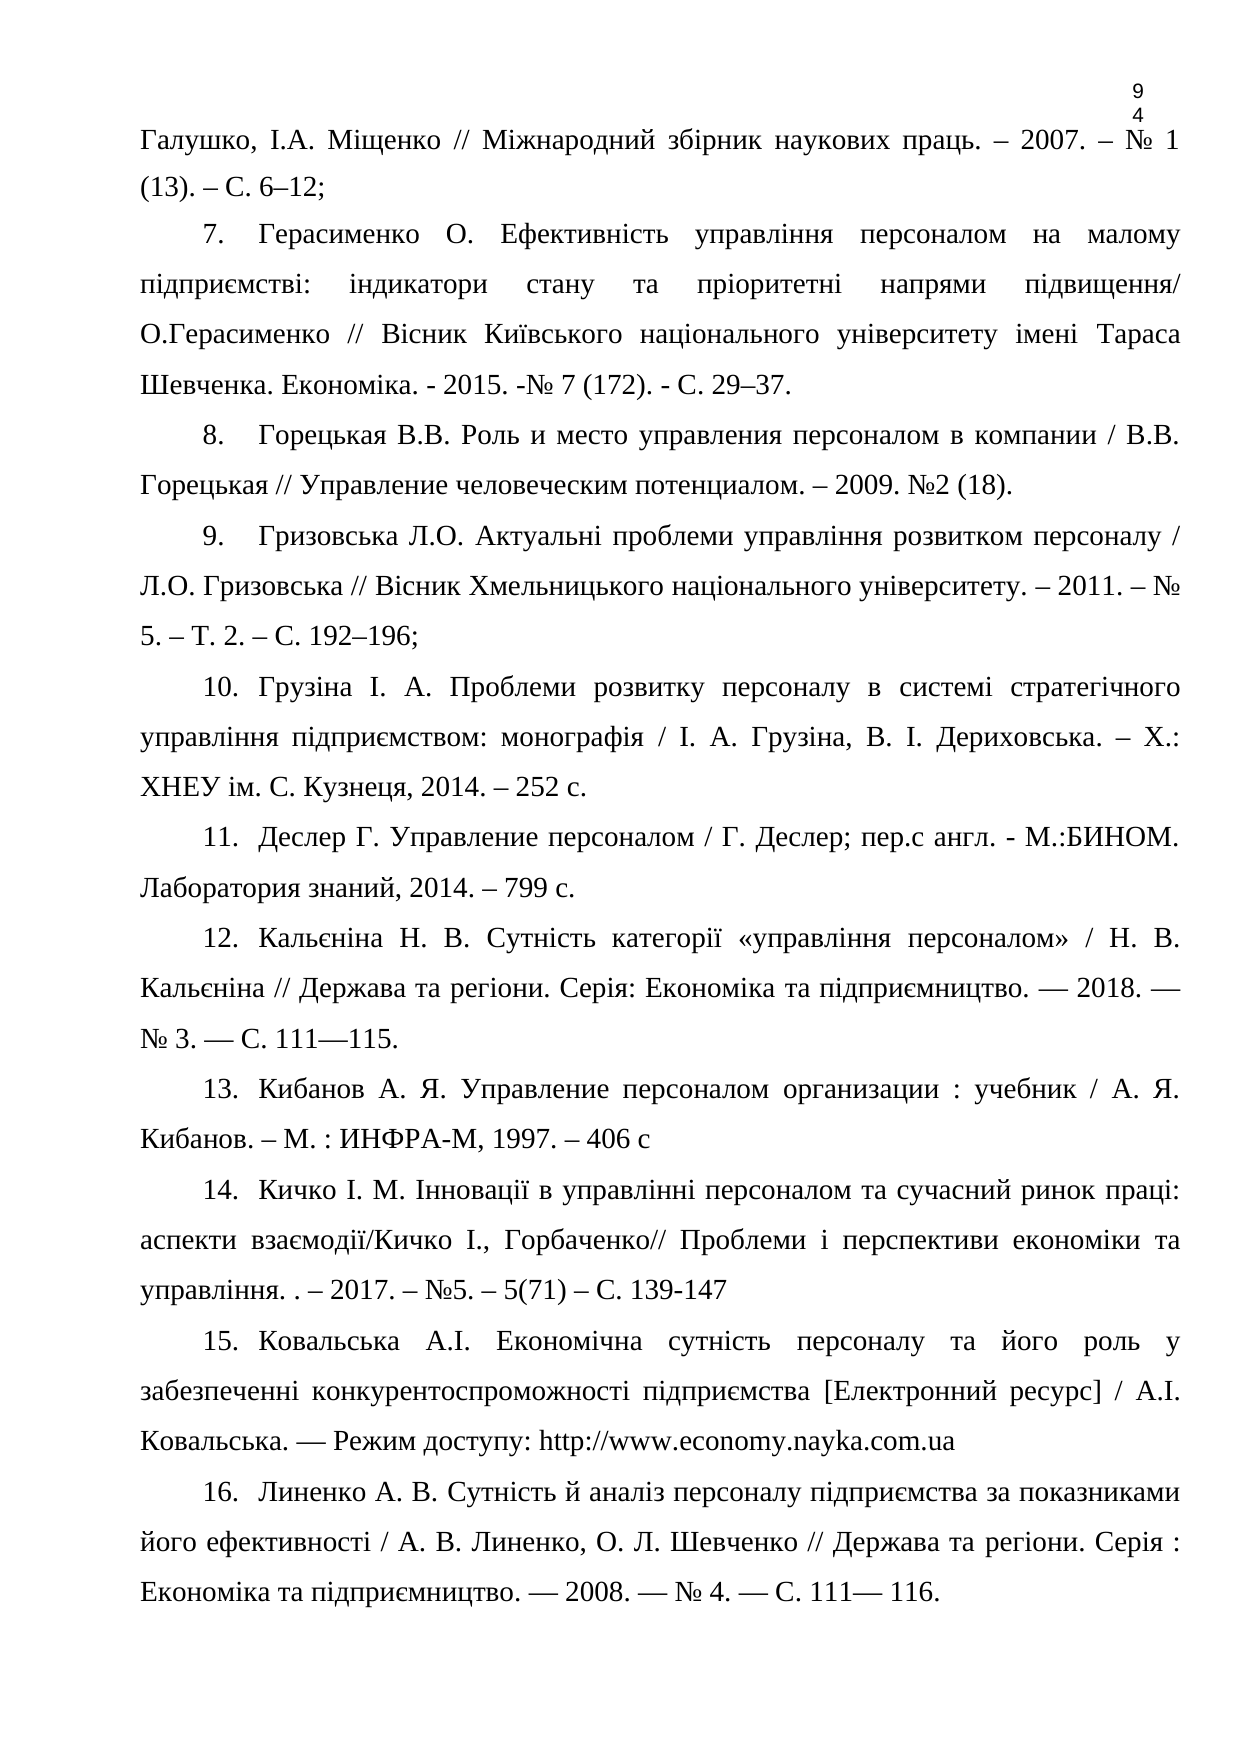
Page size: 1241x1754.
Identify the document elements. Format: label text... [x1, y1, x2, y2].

list Кибанов А. Я. Управление персоналом организации : учебник / А. Я. Кибанов. – М. : ИНФРА-М, 1997. – 406 с [140, 1071, 1181, 1155]
list Кальєніна Н. В. Сутність категорії «управління персоналом» / Н. В. Кальєніна // Держава та регіони. Серія: Економіка та підприємництво. — 2018. — № 3. — С. 111—115. [140, 920, 1181, 1054]
list Линенко А. В. Сутність й аналіз персоналу підприємства за показниками його ефективності / А. В. Линенко, О. Л. Шевченко // Держава та регіони. Серія : Економіка та підприємництво. — 2008. — № 4. — С. 111— 116. [140, 1474, 1181, 1608]
list Грузіна І. А. Проблеми розвитку персоналу в системі стратегічного управління підприємством: монографія / І. А. Грузіна, В. І. Дериховська. – Х.: ХНЕУ ім. С. Кузнеця, 2014. – 252 с. [140, 669, 1181, 803]
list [140, 122, 1181, 202]
list Герасименко О. Ефективність управління персоналом на малому підприємстві: індикатори стану та пріоритетні напрями підвищення/ О.Герасименко // Вісник Київського національного університету імені Тараса Шевченка. Економіка. - 2015. -№ 7 (172). - С. 29–37. [140, 216, 1181, 400]
list Кичко І. М. Інновації в управлінні персоналом та сучасний ринок праці: аспекти взаємодії/Кичко І., Горбаченко// Проблеми і перспективи економіки та управління. . – 2017. – №5. – 5(71) – С. 139-147 [140, 1172, 1181, 1306]
list Гризовська Л.О. Актуальні проблеми управління розвитком персоналу / Л.О. Гризовська // Вісник Хмельницького національного університету. – 2011. – № 5. – Т. 2. – С. 192–196; [140, 518, 1181, 652]
list Ковальська А.І. Економічна сутність персоналу та його роль у забезпеченні конкурентоспроможності підприємства [Електронний ресурс] / А.І. Ковальська. — Режим доступу: http://www.economy.nayka.com.ua [140, 1323, 1181, 1457]
list Деслер Г. Управление персоналом / Г. Деслер; пер.с англ. - М.:БИНОМ. Лаборатория знаний, 2014. – 799 с. [140, 819, 1181, 903]
list Горецькая В.В. Роль и место управления персоналом в компании / В.В. Горецькая // Управление человеческим потенциалом. – 2009. №2 (18). [140, 417, 1181, 501]
